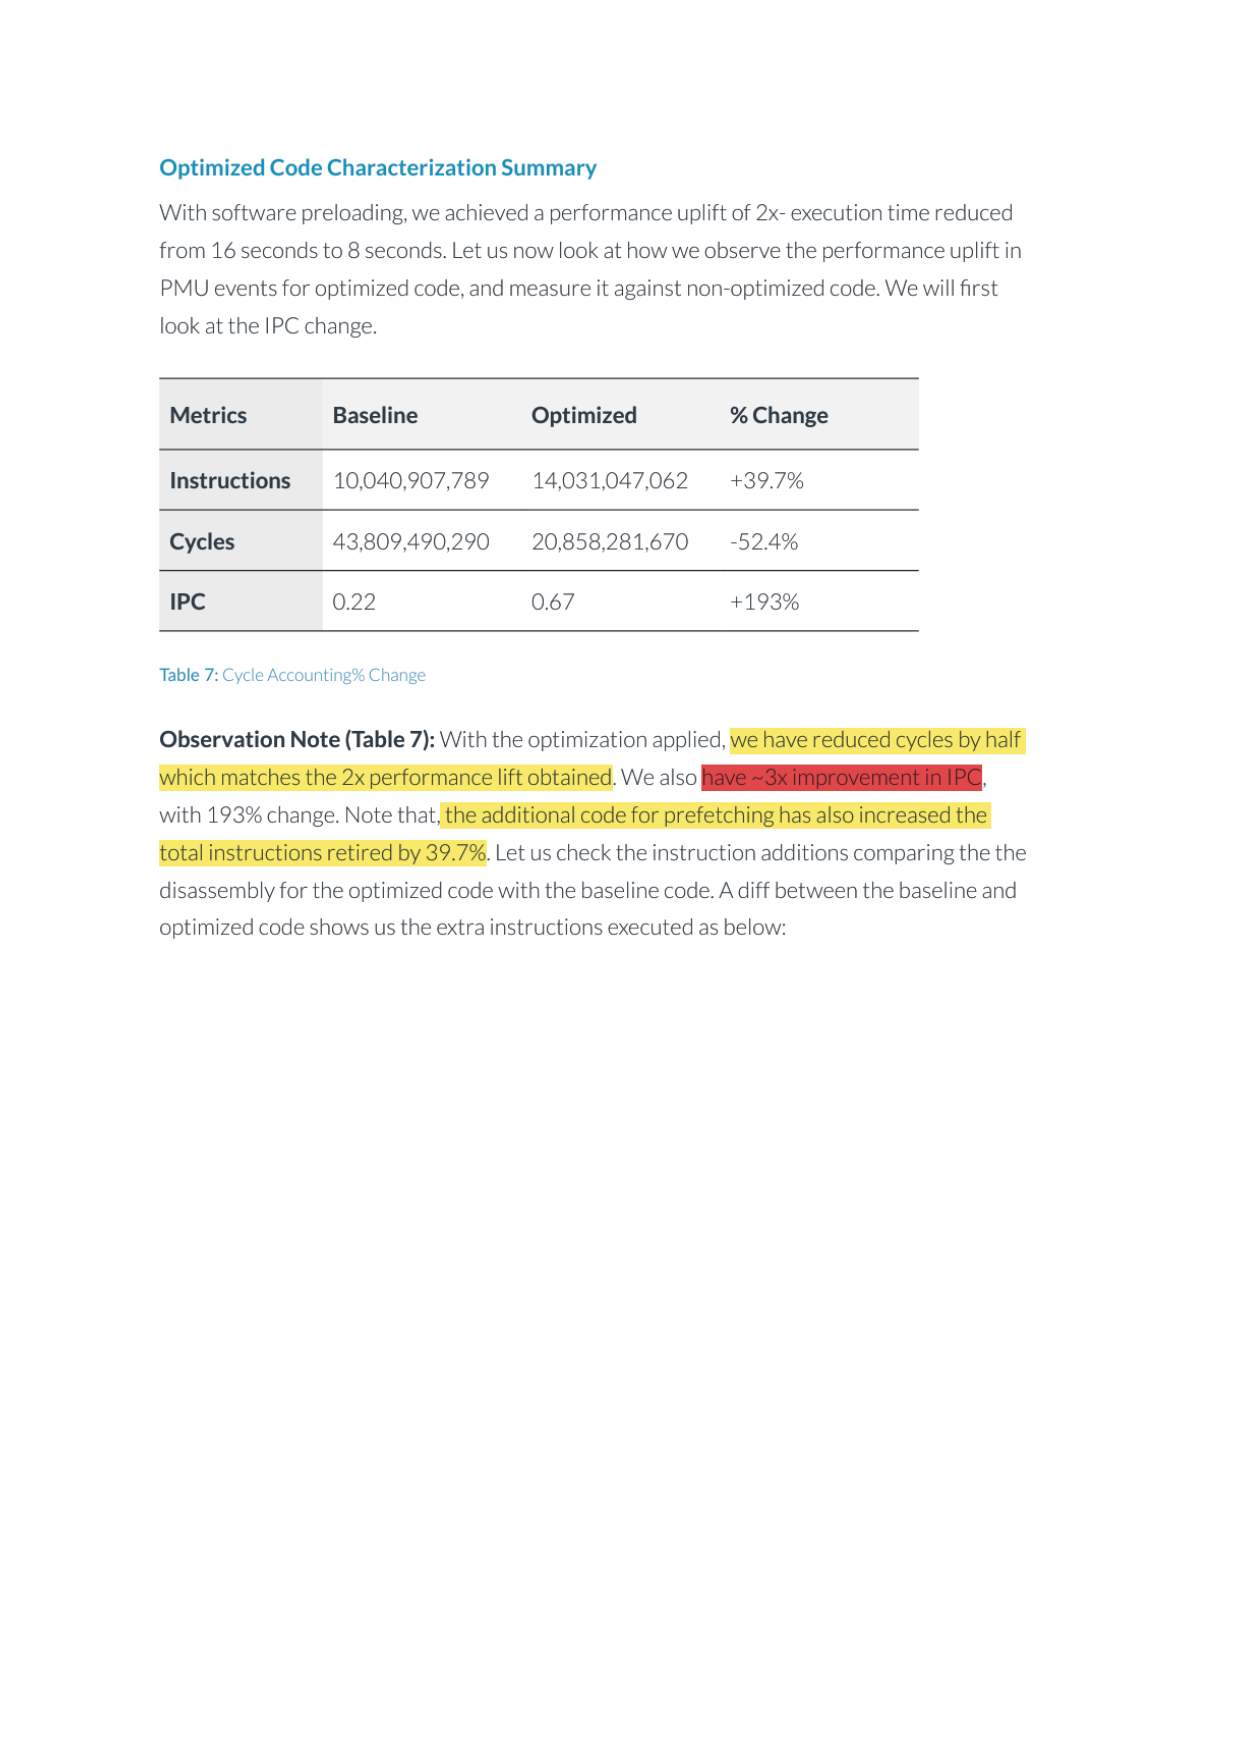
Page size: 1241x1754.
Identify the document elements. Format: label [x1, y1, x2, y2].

picture [150, 150, 1091, 949]
